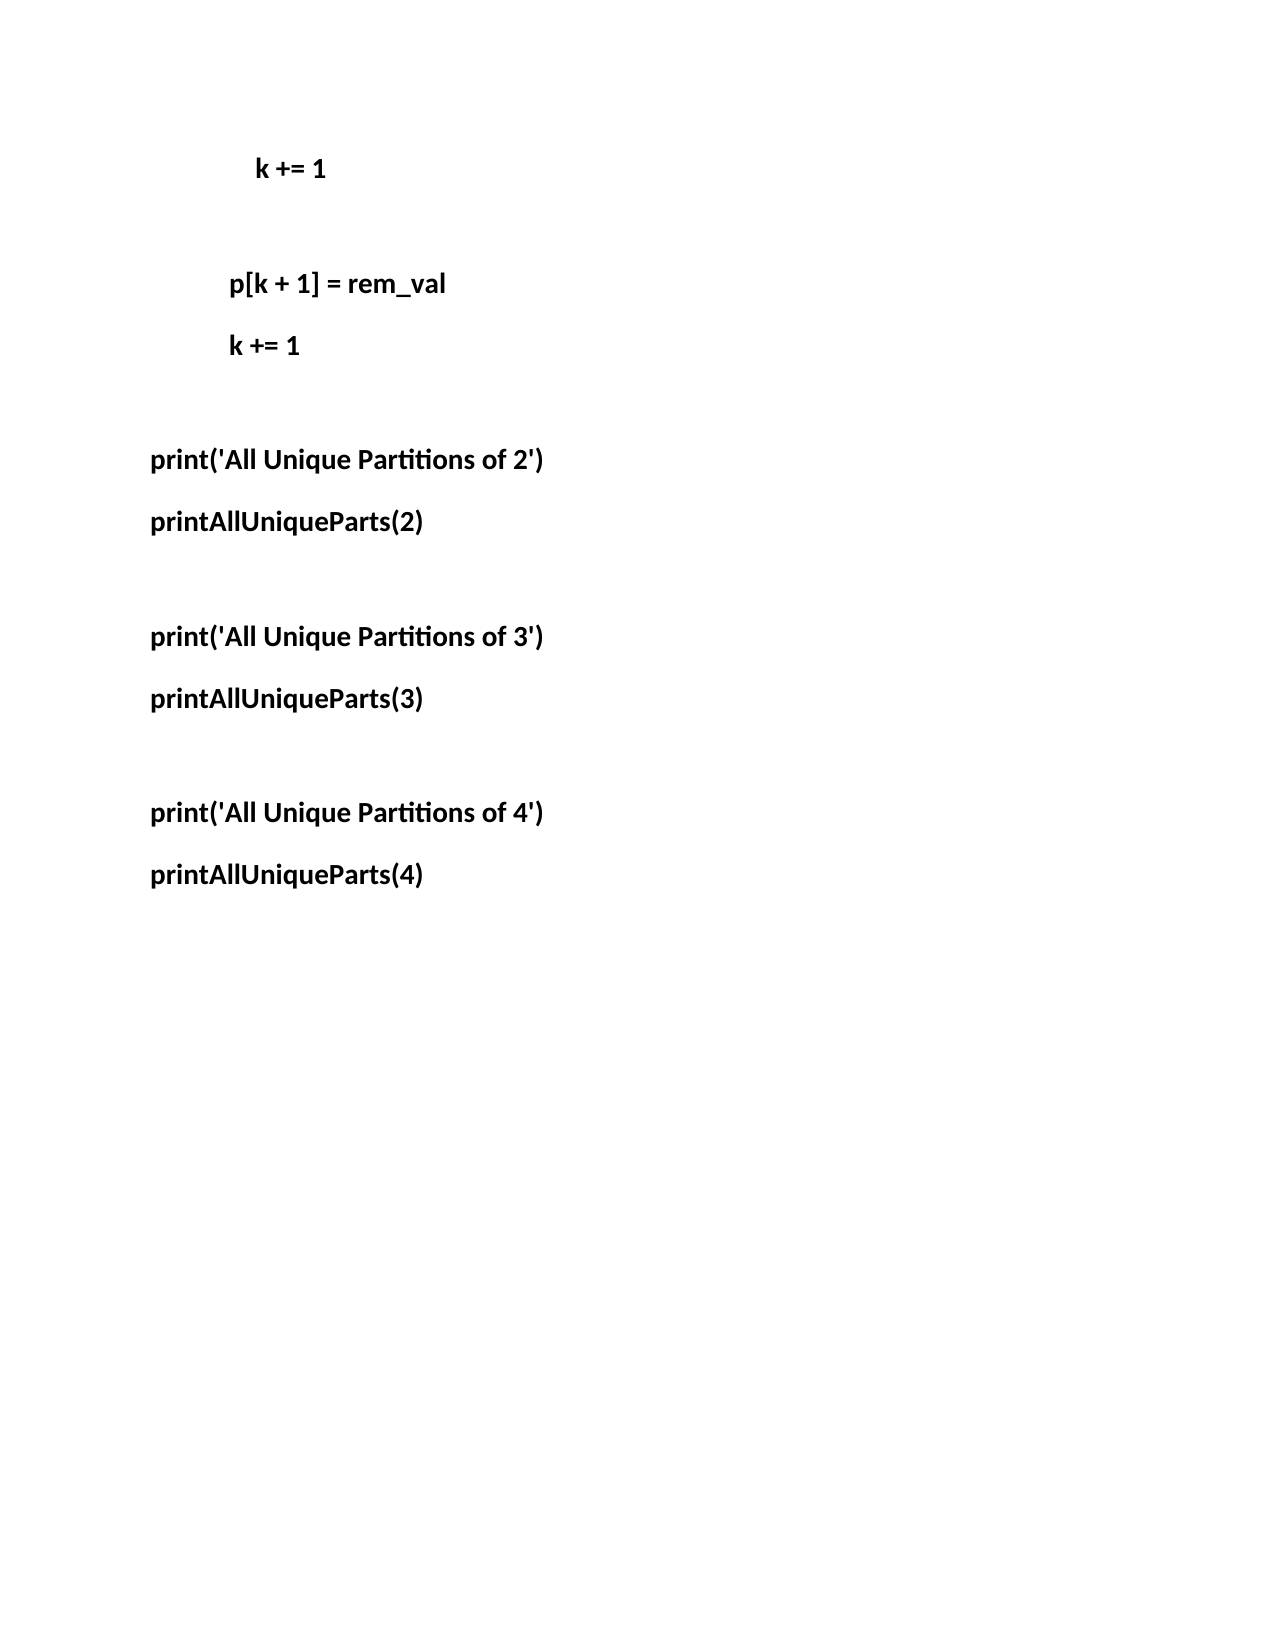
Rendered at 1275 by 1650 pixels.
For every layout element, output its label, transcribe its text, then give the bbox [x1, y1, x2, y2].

text printAllUniqueParts(2) [150, 503, 1125, 539]
text p[k + 1] = rem_val [150, 265, 1125, 300]
text k += 1 [150, 327, 1125, 362]
text k += 1 [150, 150, 1125, 186]
text print('All Unique Partitions of 2') [150, 441, 1125, 477]
text print('All Unique Partitions of 4') [150, 794, 1125, 830]
text printAllUniqueParts(3) [150, 680, 1125, 715]
text print('All Unique Partitions of 3') [150, 618, 1125, 653]
text printAllUniqueParts(4) [150, 856, 1125, 892]
